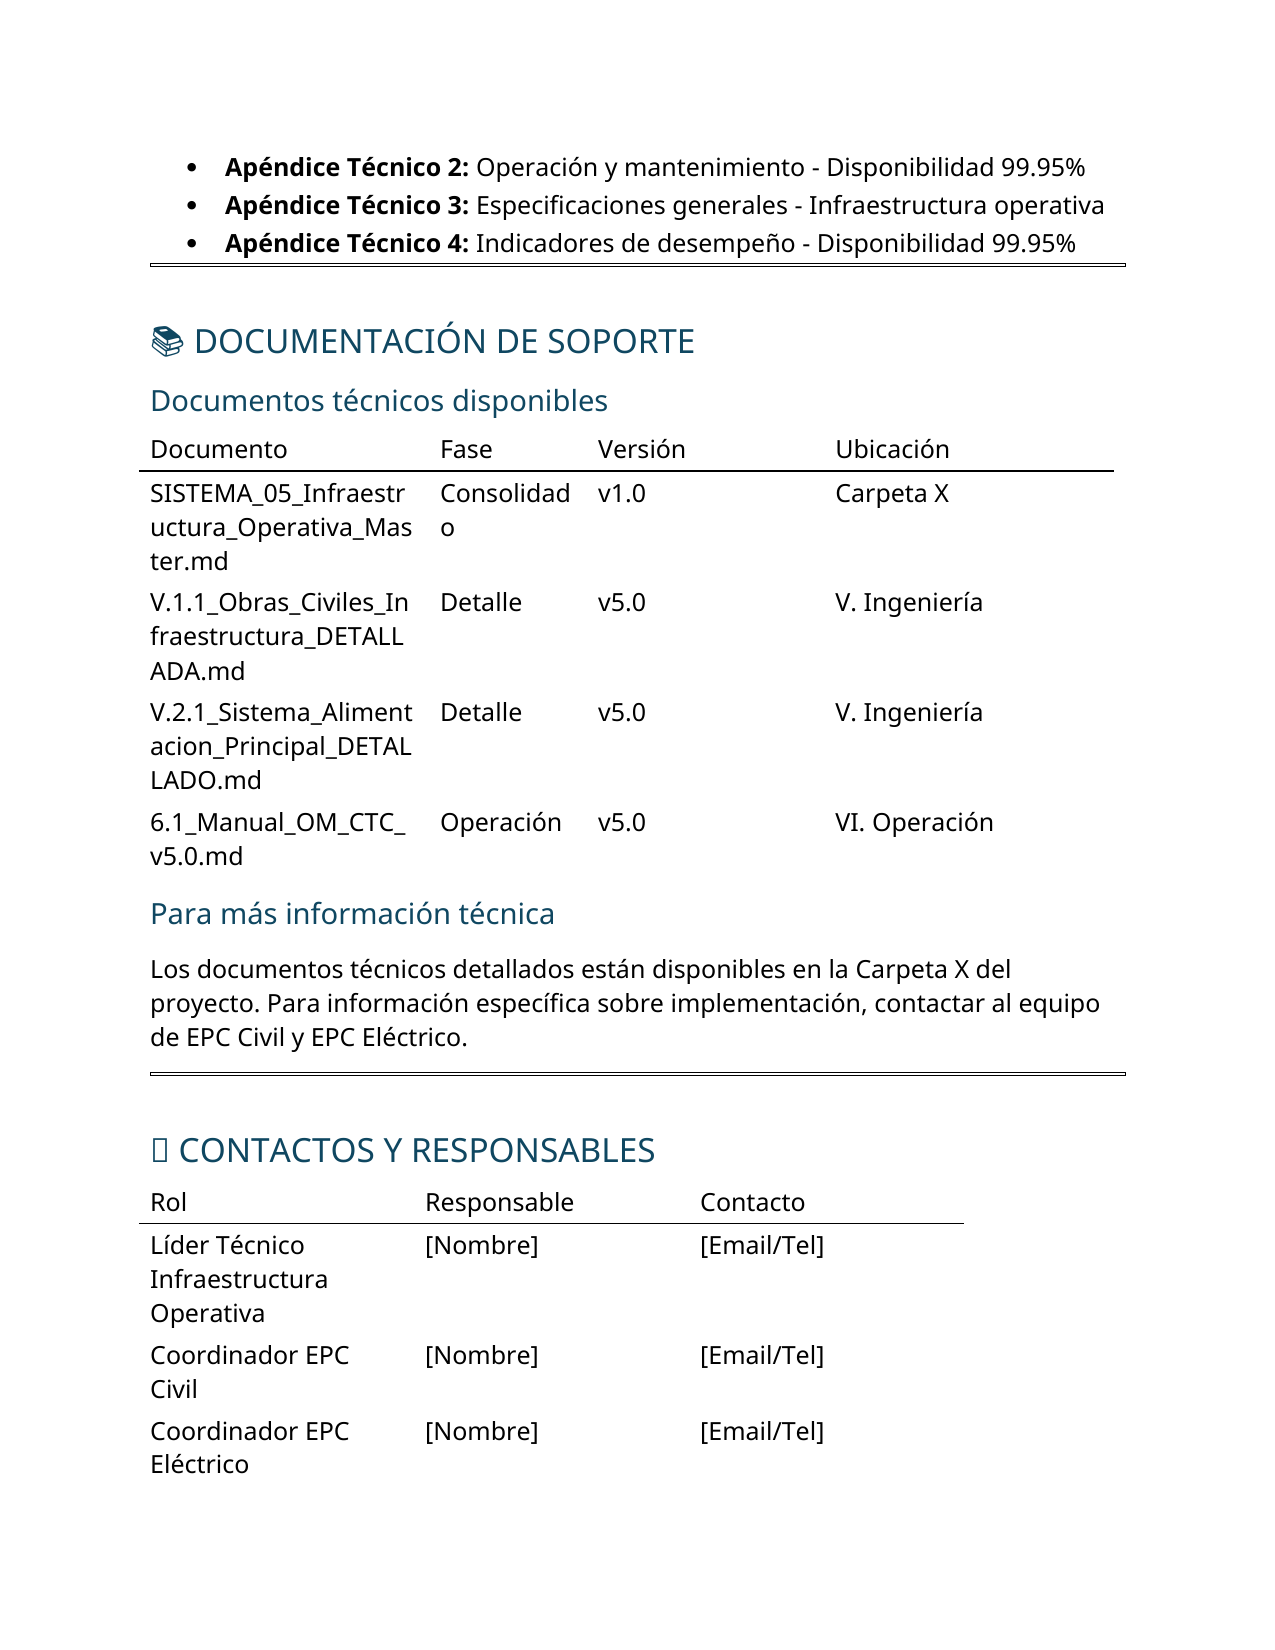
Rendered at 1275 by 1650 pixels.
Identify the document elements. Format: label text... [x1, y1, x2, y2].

list Apéndice Técnico 2: Operación y mantenimiento - Disponibilidad 99.95% [187, 150, 1125, 184]
table_header Responsable [414, 1181, 689, 1222]
table_cell V.2.1_Sistema_Alimentacion_Principal_DETALLADO.md [139, 691, 428, 801]
table_cell Detalle [429, 581, 587, 691]
table_cell Detalle [429, 691, 587, 801]
subtitle Documentos técnicos disponibles [150, 380, 1125, 420]
table_header Documento [139, 429, 428, 470]
table_cell Coordinador EPC Eléctrico [139, 1409, 414, 1485]
table_cell [Nombre] [414, 1409, 689, 1485]
text Los documentos técnicos detallados están disponibles en la Carpeta X del proyecto. Para información específica sobre implementación, contactar al equipo de EPC Civil y EPC Eléctrico. [150, 951, 1125, 1053]
subtitle 📚 DOCUMENTACIÓN DE SOPORTE [150, 318, 1125, 364]
table_cell Consolidado [429, 472, 587, 581]
table_cell VI. Operación [824, 801, 1114, 876]
subtitle 📞 CONTACTOS Y RESPONSABLES [150, 1127, 1125, 1173]
table_cell Operación [429, 801, 587, 876]
subtitle Para más información técnica [150, 893, 1125, 933]
table_cell V. Ingeniería [824, 691, 1114, 801]
table_header Ubicación [824, 429, 1114, 470]
list Apéndice Técnico 4: Indicadores de desempeño - Disponibilidad 99.95% [187, 226, 1125, 260]
table_header Versión [587, 429, 824, 470]
table_header Contacto [689, 1181, 964, 1222]
table_cell [Nombre] [414, 1224, 689, 1334]
table_cell v5.0 [587, 581, 824, 691]
table_header Fase [429, 429, 587, 470]
table_cell Líder Técnico Infraestructura Operativa [139, 1224, 414, 1334]
table_cell [Email/Tel] [689, 1334, 964, 1409]
table_cell v1.0 [587, 472, 824, 581]
table_header Rol [139, 1181, 414, 1222]
table_cell V. Ingeniería [824, 581, 1114, 691]
table_cell [Email/Tel] [689, 1409, 964, 1485]
table_cell Carpeta X [824, 472, 1114, 581]
table_cell 6.1_Manual_OM_CTC_v5.0.md [139, 801, 428, 876]
table_cell [Nombre] [414, 1334, 689, 1409]
list Apéndice Técnico 3: Especificaciones generales - Infraestructura operativa [187, 188, 1125, 222]
table_cell SISTEMA_05_Infraestructura_Operativa_Master.md [139, 472, 428, 581]
table_cell v5.0 [587, 801, 824, 876]
table_cell [Email/Tel] [689, 1224, 964, 1334]
table_cell Coordinador EPC Civil [139, 1334, 414, 1409]
table_cell v5.0 [587, 691, 824, 801]
table_cell V.1.1_Obras_Civiles_Infraestructura_DETALLADA.md [139, 581, 428, 691]
